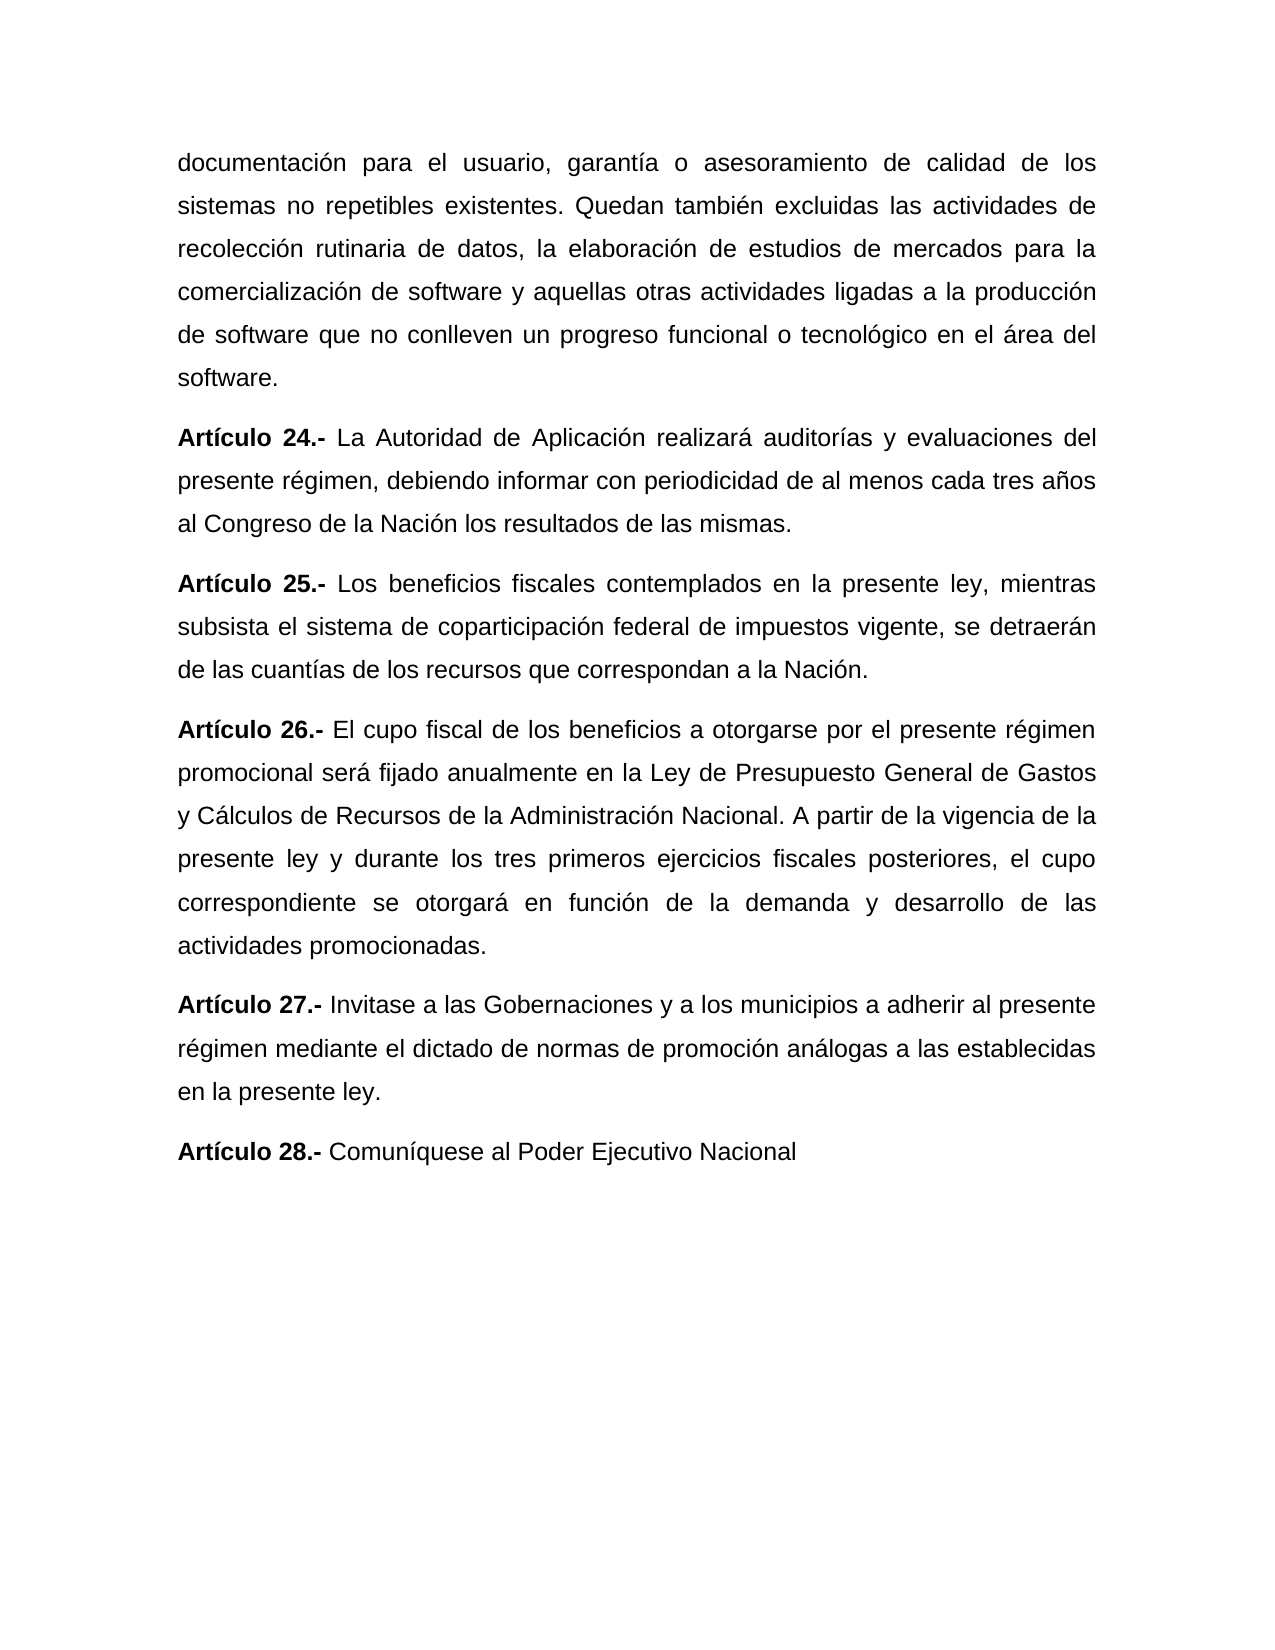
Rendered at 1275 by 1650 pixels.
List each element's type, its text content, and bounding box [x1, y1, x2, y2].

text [177, 148, 1098, 392]
text Artículo 25.- Los beneficios fiscales contemplados en la presente ley, mientras subsista el sistema de coparticipación federal de impuestos vigente, se detraerán de las cuantías de los recursos que correspondan a la Nación. [177, 569, 1098, 684]
text Artículo 24.- La Autoridad de Aplicación realizará auditorías y evaluaciones del presente régimen, debiendo informar con periodicidad de al menos cada tres años al Congreso de la Nación los resultados de las mismas. [177, 423, 1098, 538]
text Artículo 26.- El cupo fiscal de los beneficios a otorgarse por el presente régimen promocional será fijado anualmente en la Ley de Presupuesto General de Gastos y Cálculos de Recursos de la Administración Nacional. A partir de la vigencia de la presente ley y durante los tres primeros ejercicios fiscales posteriores, el cupo correspondiente se otorgará en función de la demanda y desarrollo de las actividades promocionadas. [177, 715, 1098, 959]
text Artículo 28.- Comuníquese al Poder Ejecutivo Nacional [177, 1137, 1098, 1165]
text Artículo 27.- Invitase a las Gobernaciones y a los municipios a adherir al presente régimen mediante el dictado de normas de promoción análogas a las establecidas en la presente ley. [177, 991, 1098, 1106]
